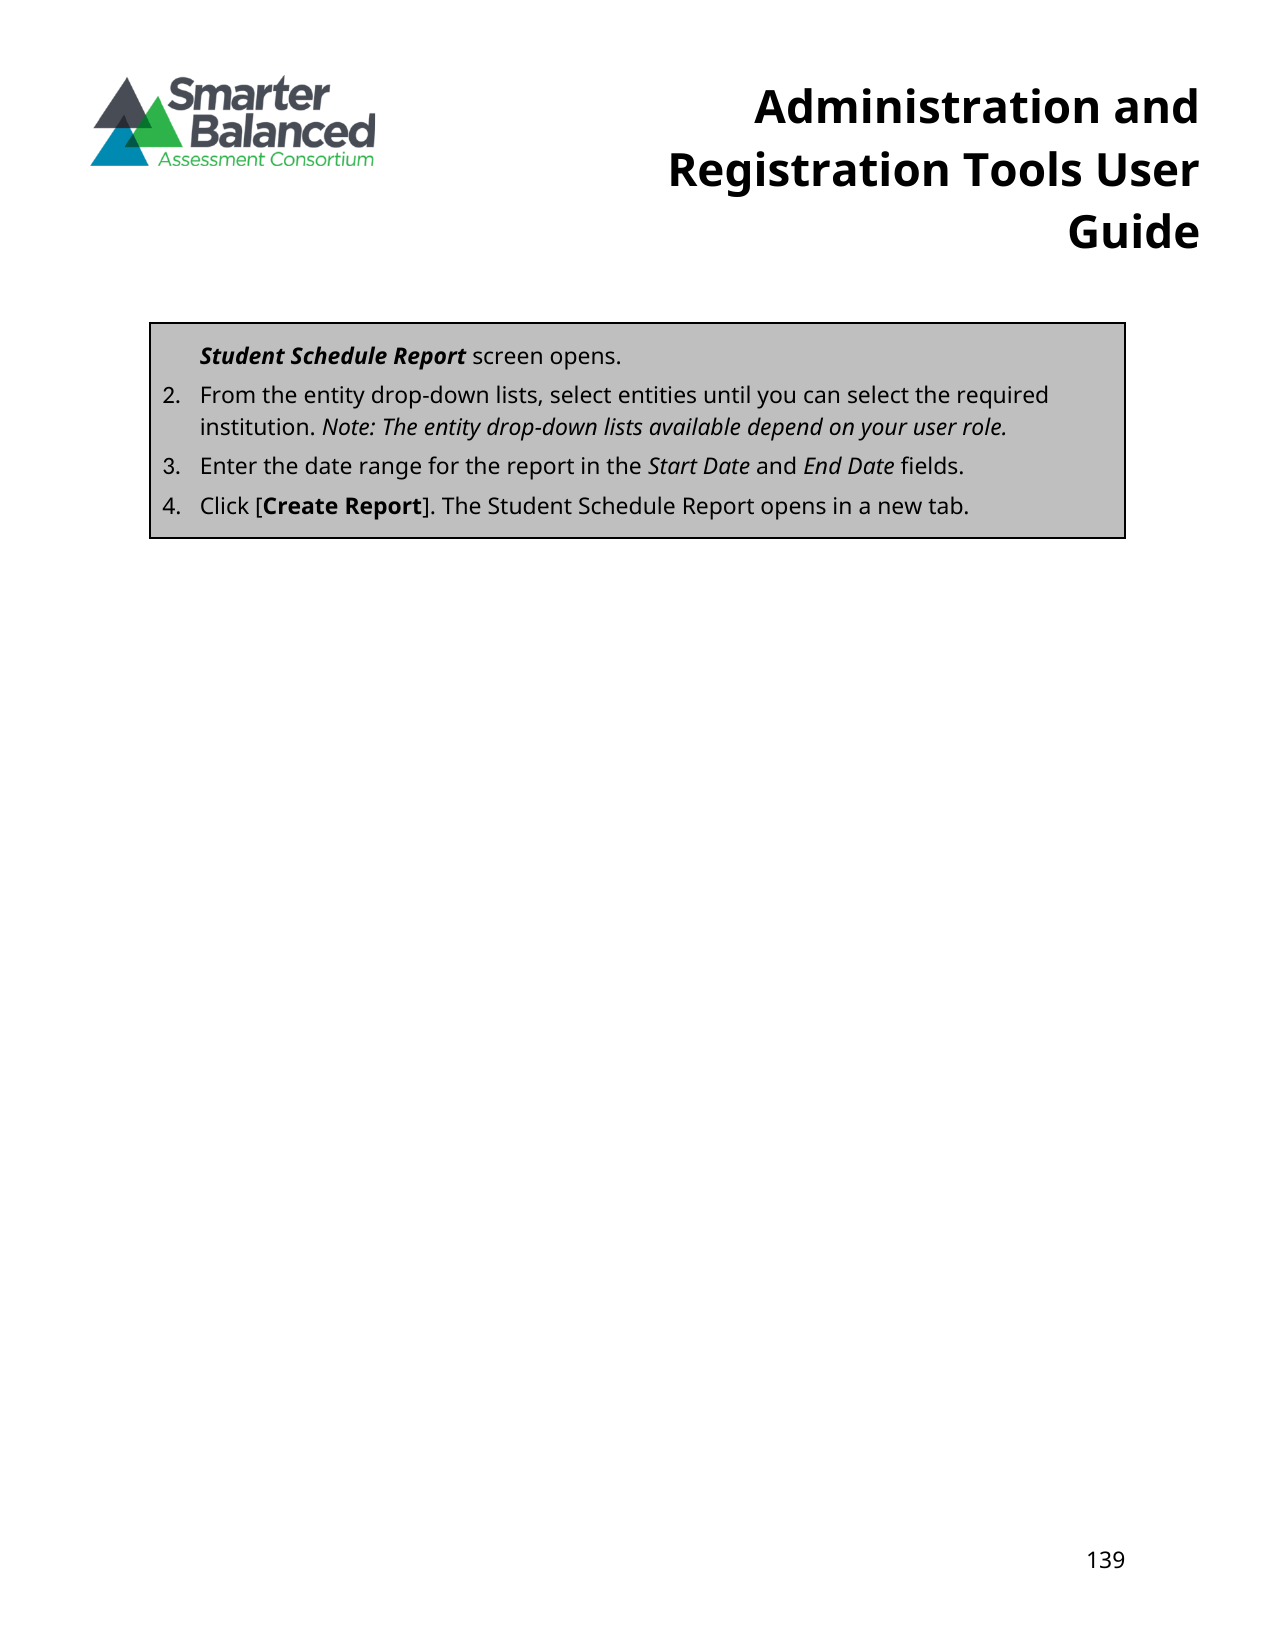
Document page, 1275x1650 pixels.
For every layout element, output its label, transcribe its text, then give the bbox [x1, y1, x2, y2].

picture [90, 75, 375, 166]
